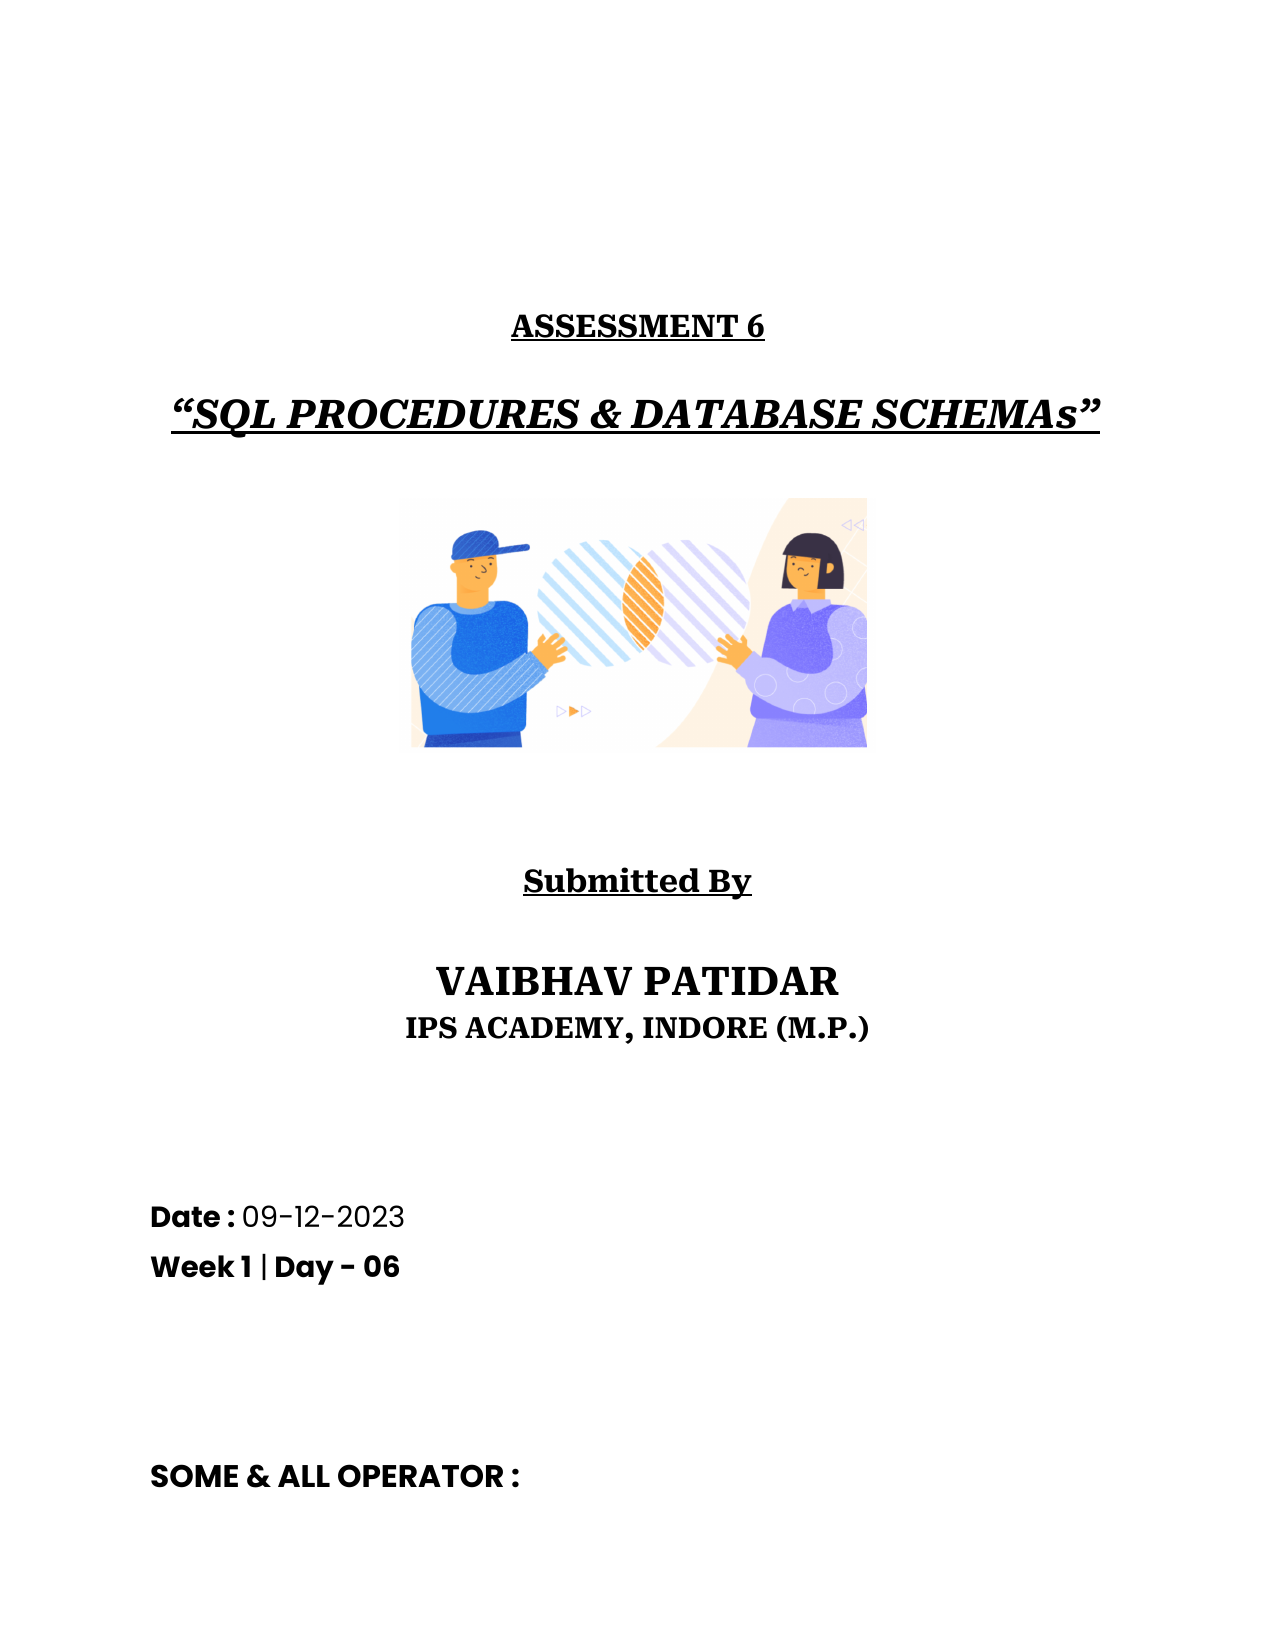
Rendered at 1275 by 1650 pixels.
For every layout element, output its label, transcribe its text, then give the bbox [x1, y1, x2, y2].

text Submitted By [150, 863, 1125, 900]
picture [398, 498, 877, 753]
text IPS ACADEMY, INDORE (M.P.) [150, 1012, 1125, 1046]
text SOME & ALL OPERATOR : [150, 1452, 1125, 1499]
text Date : 09-12-2023 [150, 1193, 1125, 1237]
text Week 1 | Day - 06 [150, 1244, 1125, 1287]
text VAIBHAV PATIDAR [150, 958, 1125, 1005]
text ASSESSMENT 6 [150, 308, 1125, 344]
text “SQL PROCEDURES & DATABASE SCHEMAs” [150, 392, 1125, 438]
